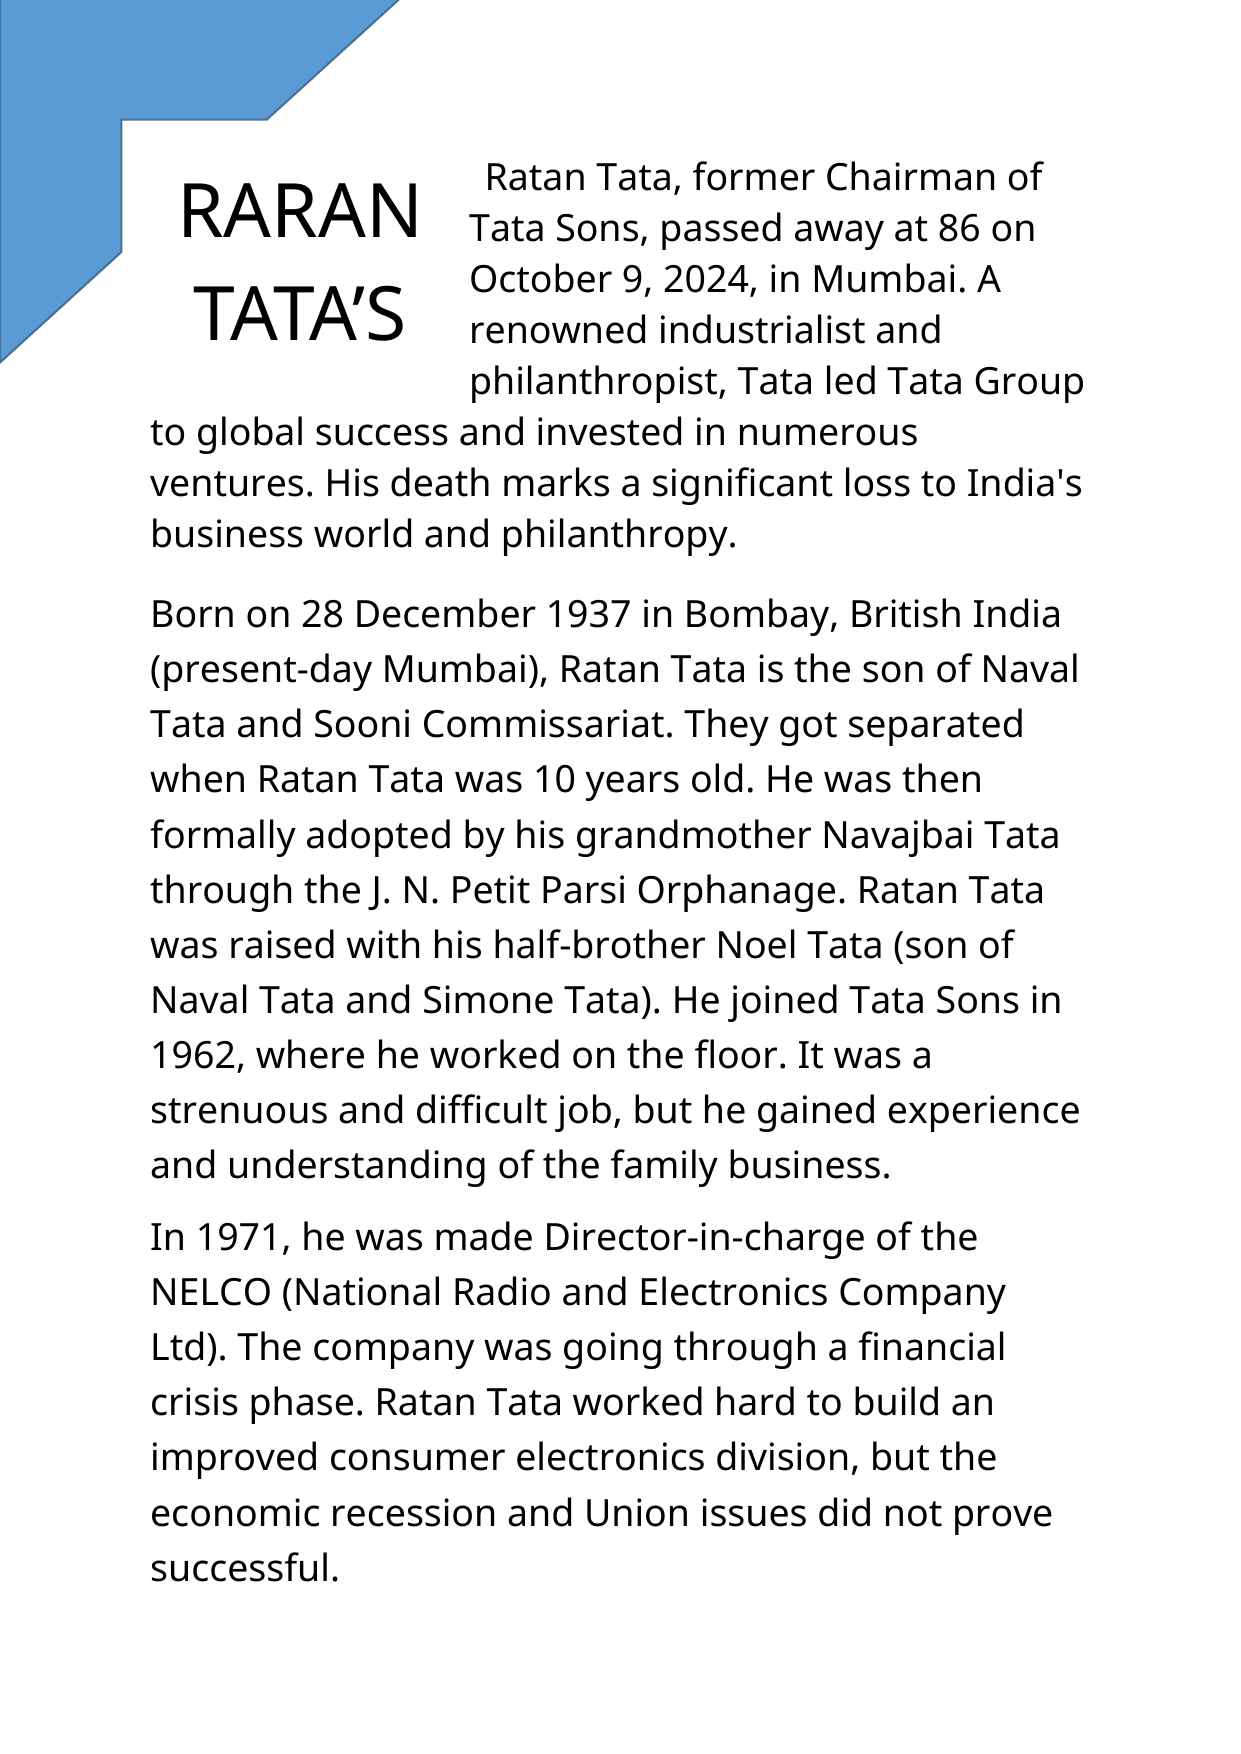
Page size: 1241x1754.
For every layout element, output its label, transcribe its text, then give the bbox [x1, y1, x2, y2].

text In 1971, he was made Director-in-charge of the NELCO (National Radio and Electronics Company Ltd). The company was going through a financial crisis phase. Ratan Tata worked hard to build an improved consumer electronics division, but the economic recession and Union issues did not prove successful. [150, 1210, 1090, 1592]
text Born on 28 December 1937 in Bombay, British India (present-day Mumbai), Ratan Tata is the son of Naval Tata and Sooni Commissariat. They got separated when Ratan Tata was 10 years old. He was then formally adopted by his grandmother Navajbai Tata through the J. N. Petit Parsi Orphanage. Ratan Tata was raised with his half-brother Noel Tata (son of Naval Tata and Simone Tata). He joined Tata Sons in 1962, where he worked on the floor. It was a strenuous and difficult job, but he gained experience and understanding of the family business. [150, 587, 1090, 1189]
text Ratan Tata, former Chairman of Tata Sons, passed away at 86 on October 9, 2024, in Mumbai. A renowned industrialist and philanthropist, Tata led Tata Group to global success and invested in numerous ventures. His death marks a significant loss to India's business world and philanthropy. [150, 150, 1090, 558]
